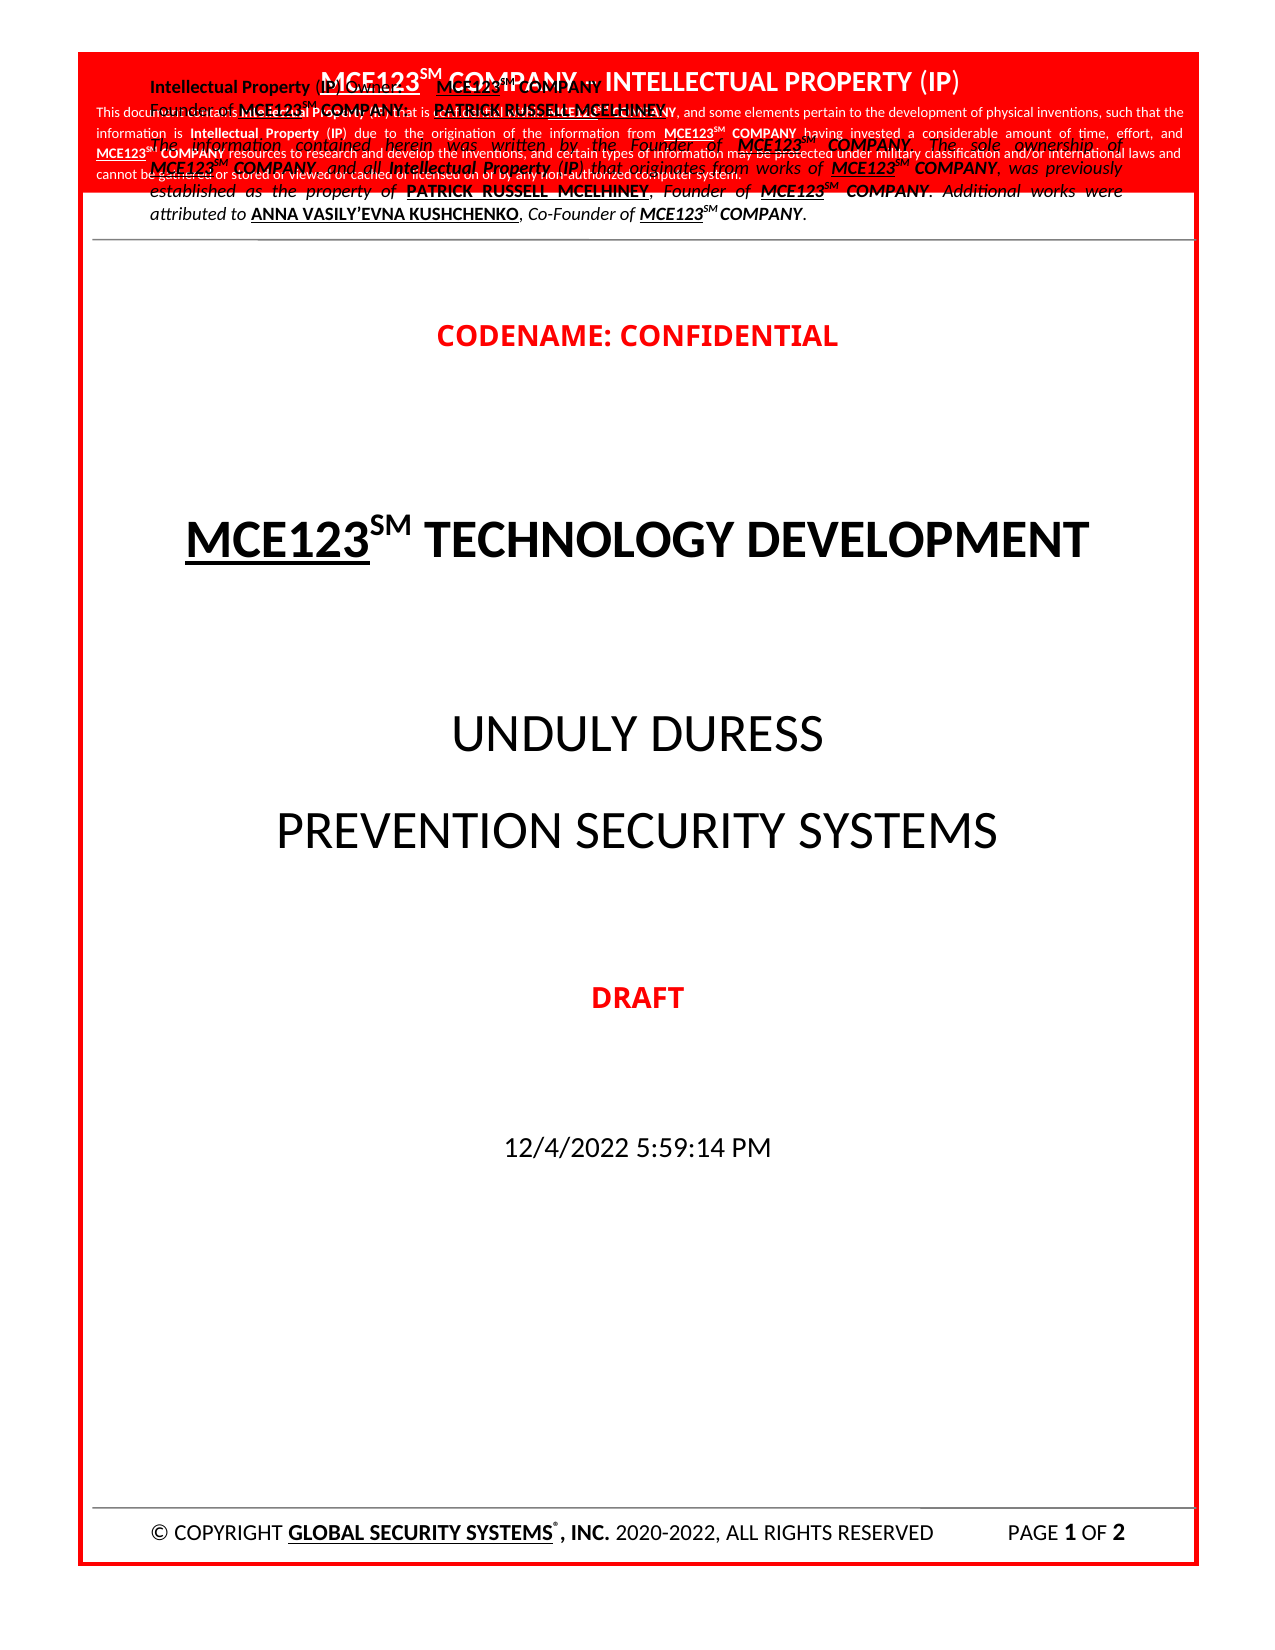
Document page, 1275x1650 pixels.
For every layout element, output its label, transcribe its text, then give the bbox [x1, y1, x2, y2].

text CODENAME: CONFIDENTIAL [150, 315, 1125, 355]
text UNDULY DURESS [150, 699, 1125, 765]
text MCE123SM TECHNOLOGY DEVELOPMENT [150, 505, 1125, 571]
text PREVENTION SECURITY SYSTEMS [150, 796, 1125, 862]
text DRAFT [150, 978, 1125, 1017]
text 12/4/2022 5:59:14 PM [150, 1129, 1125, 1165]
